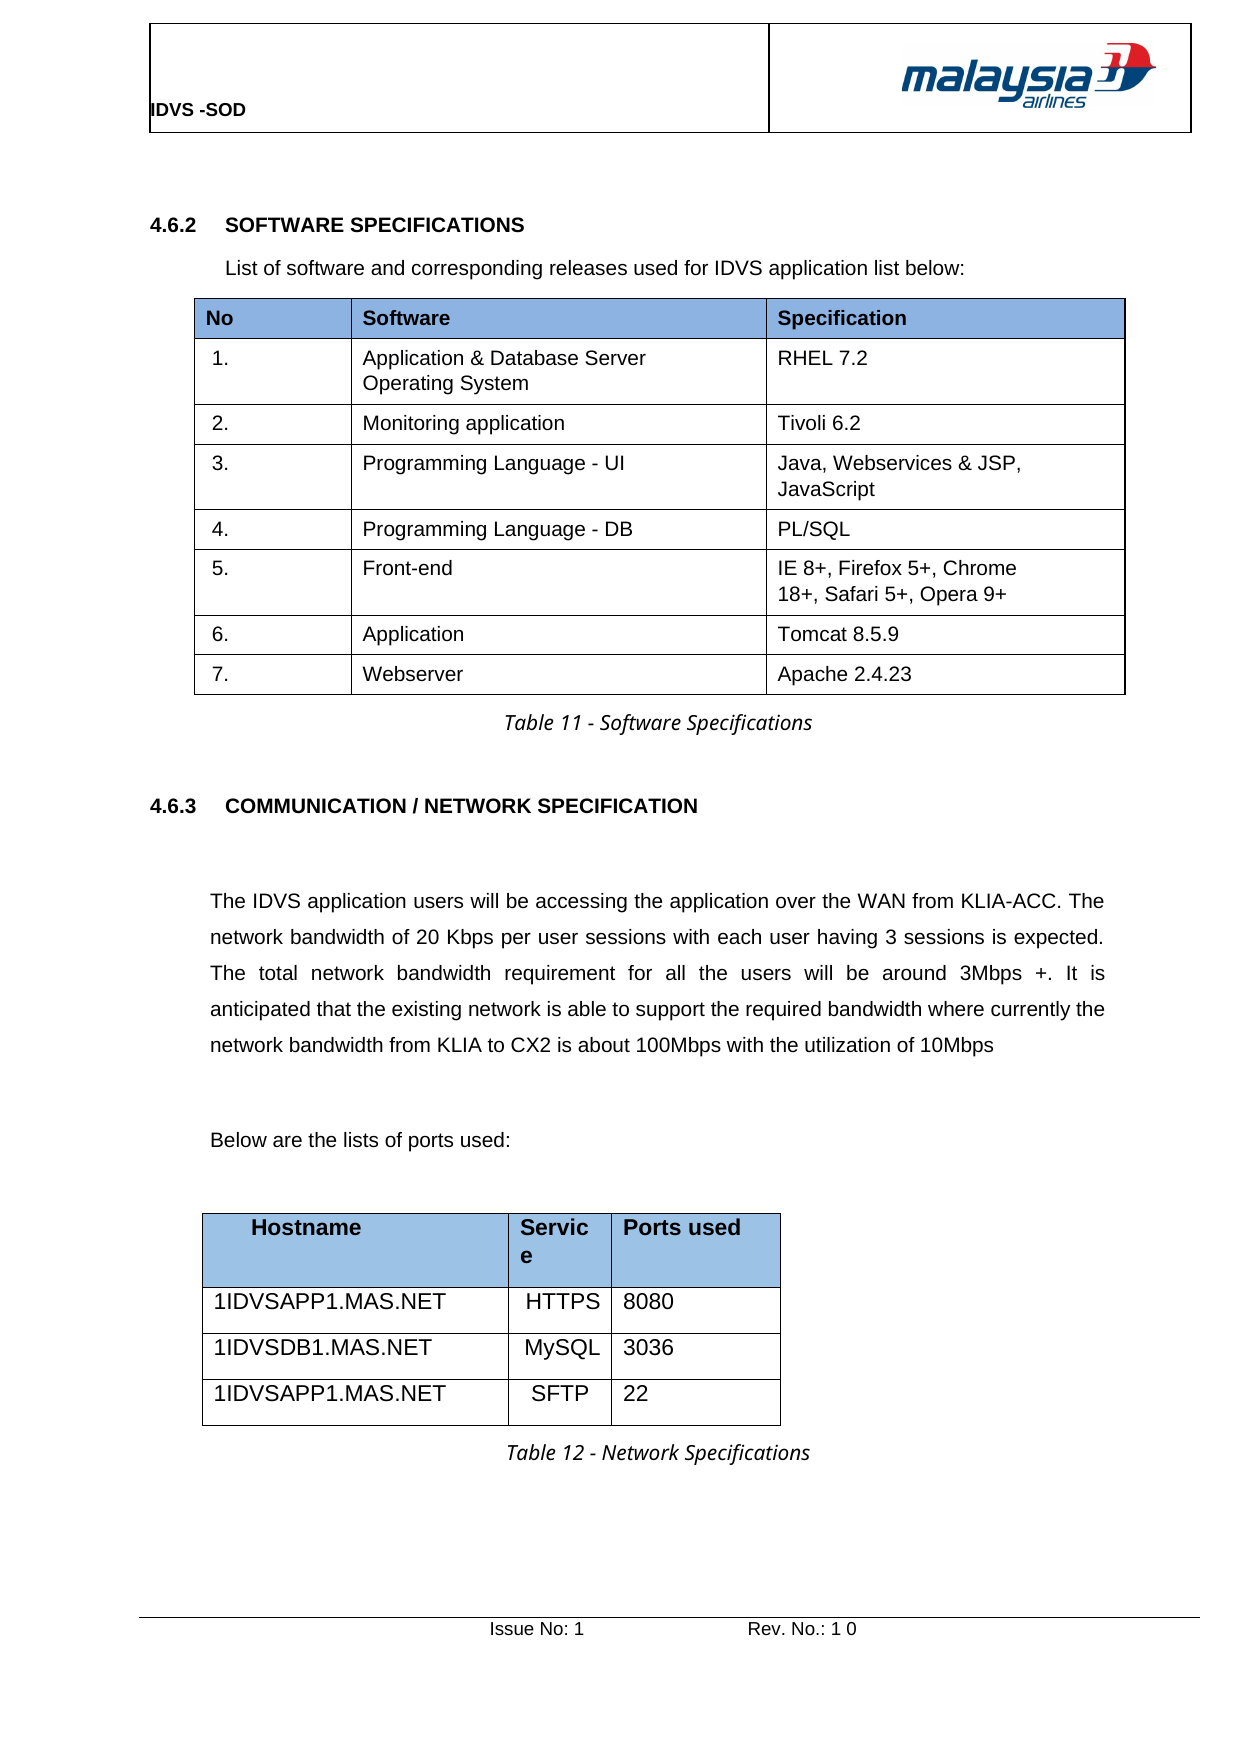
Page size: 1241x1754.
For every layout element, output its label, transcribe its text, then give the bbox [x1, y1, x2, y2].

text Below are the lists of ports used: [210, 1128, 1106, 1152]
table_header No [195, 299, 351, 338]
table_cell HTTPS [509, 1288, 611, 1333]
text Table 11 - Software Specifications [150, 708, 1166, 736]
subtitle 4.6.2 Software specifications [150, 213, 1166, 237]
table_cell Apache 2.4.23 [767, 655, 1124, 694]
table_cell 1IDVSAPP1.MAS.NET [203, 1288, 508, 1333]
table_cell Webserver [352, 655, 766, 694]
text The IDVS application users will be accessing the application over the WAN from KLIA-ACC. The network bandwidth of 20 Kbps per user sessions with each user having 3 sessions is expected. The total network bandwidth requirement for all the users will be around 3Mbps +. It is anticipated that the existing network is able to support the required bandwidth where currently the network bandwidth from KLIA to CX2 is about 100Mbps with the utilization of 10Mbps [210, 889, 1106, 1057]
table_header Hostname [203, 1214, 508, 1287]
table_cell Tivoli 6.2 [767, 405, 1124, 443]
table_cell [195, 550, 351, 614]
table_cell MySQL [509, 1334, 611, 1379]
table_cell Monitoring application [352, 405, 766, 443]
table_cell [195, 655, 351, 694]
table_cell Programming Language - DB [352, 510, 766, 549]
picture [901, 43, 1157, 108]
table_cell Application & Database Server Operating System [352, 339, 766, 404]
text Table 12 - Network Specifications [150, 1438, 1166, 1467]
table_header Specification [767, 299, 1124, 338]
table_cell [195, 445, 351, 509]
table_cell Tomcat 8.5.9 [767, 616, 1124, 654]
table_cell 1IDVSAPP1.MAS.NET [203, 1380, 508, 1425]
subtitle 4.6.3 Communication / Network Specification [150, 794, 1166, 818]
table_cell 22 [612, 1380, 780, 1425]
table_header Ports used [612, 1214, 780, 1287]
table_cell 3036 [612, 1334, 780, 1379]
table_cell [195, 616, 351, 654]
table_header Software [352, 299, 766, 338]
table_cell [195, 339, 351, 404]
text List of software and corresponding releases used for IDVS application list below: [210, 256, 1106, 280]
table_cell IE 8+, Firefox 5+, Chrome 18+, Safari 5+, Opera 9+ [767, 550, 1124, 614]
table_cell RHEL 7.2 [767, 339, 1124, 404]
table_cell 1IDVSDB1.MAS.NET [203, 1334, 508, 1379]
table_cell Front-end [352, 550, 766, 614]
table_cell Java, Webservices & JSP, JavaScript [767, 445, 1124, 509]
table_cell Programming Language - UI [352, 445, 766, 509]
table_cell SFTP [509, 1380, 611, 1425]
table_header Service [509, 1214, 611, 1287]
table_cell PL/SQL [767, 510, 1124, 549]
table_cell 8080 [612, 1288, 780, 1333]
table_cell [195, 405, 351, 443]
table_cell Application [352, 616, 766, 654]
table_cell [195, 510, 351, 549]
